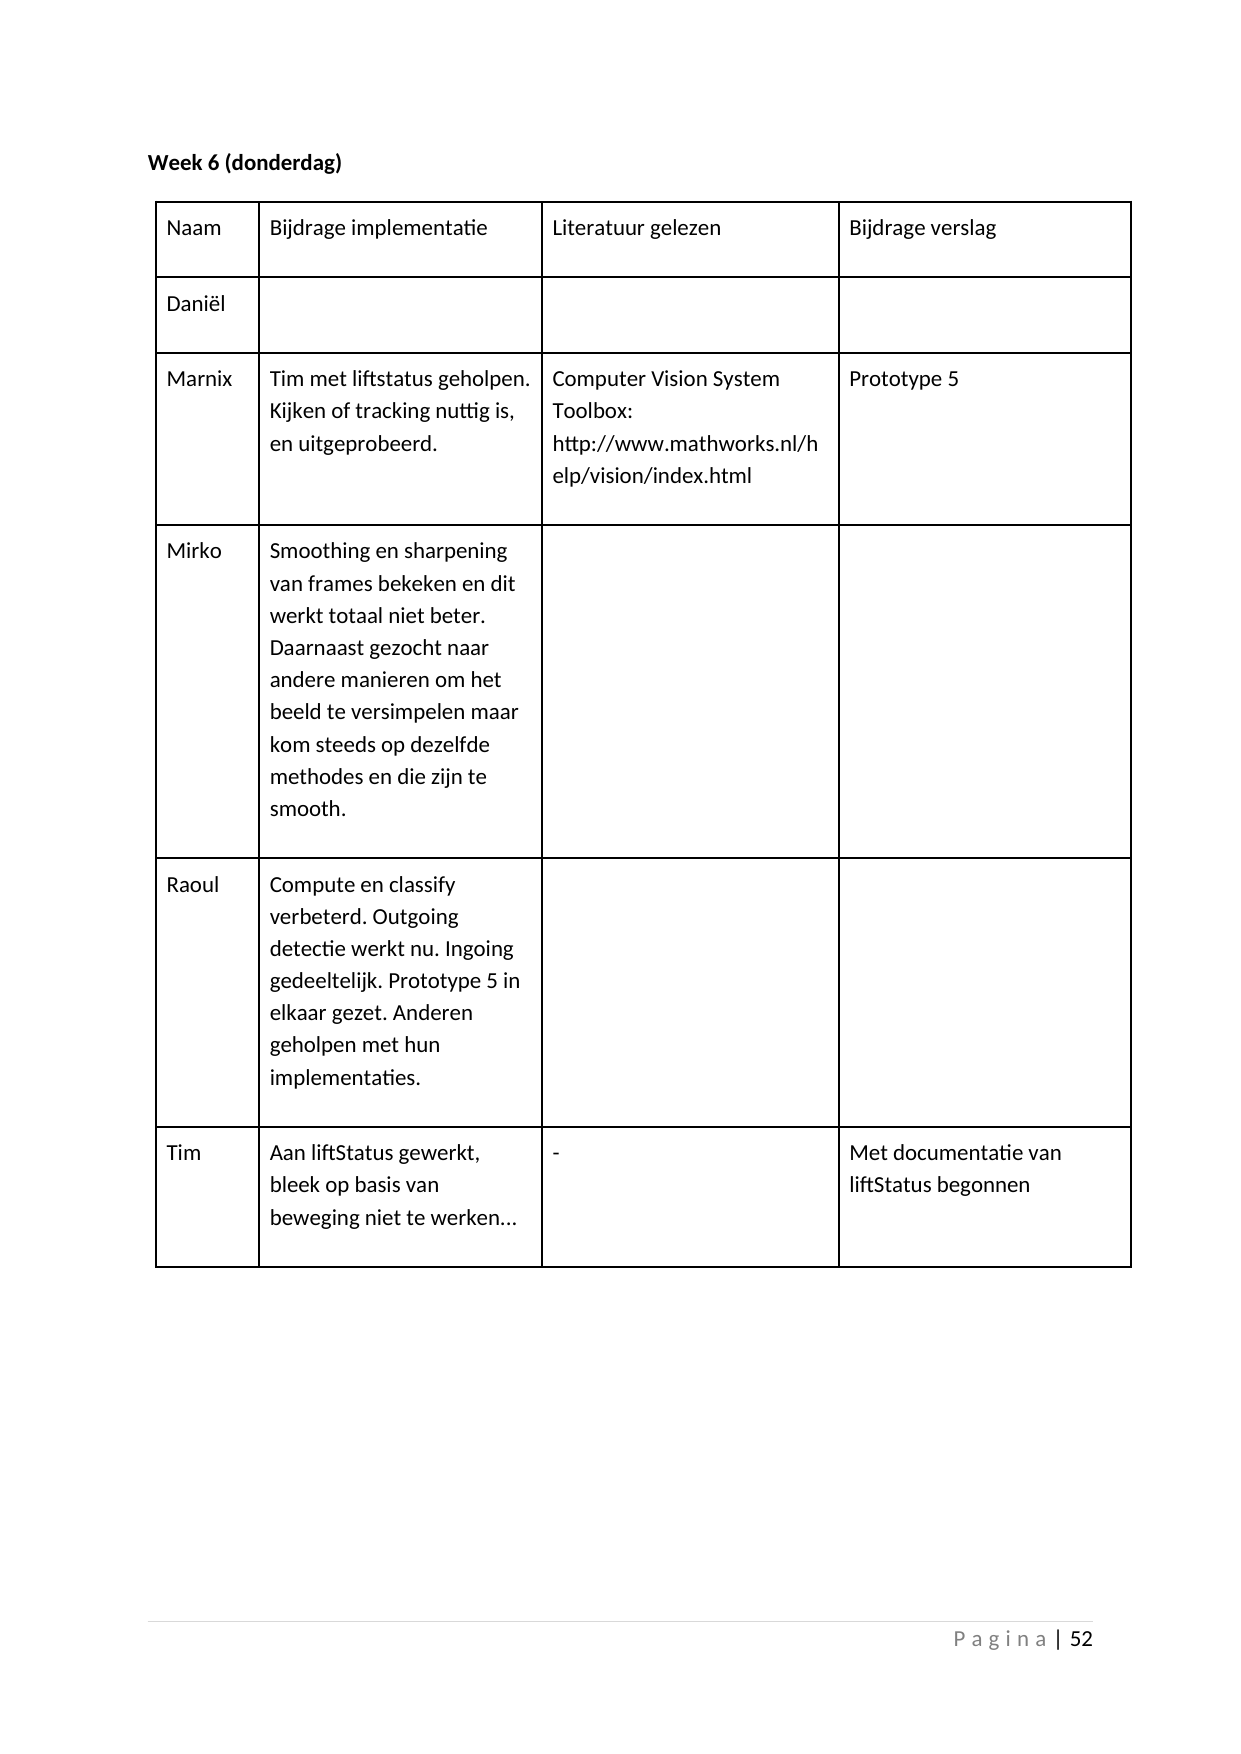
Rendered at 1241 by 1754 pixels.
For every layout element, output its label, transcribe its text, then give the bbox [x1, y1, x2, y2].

table_header Naam [157, 203, 258, 276]
table_cell Compute en classify verbeterd. Outgoing detectie werkt nu. Ingoing gedeeltelijk. Prototype 5 in elkaar gezet. Anderen geholpen met hun implementaties. [260, 859, 541, 1126]
table_cell Prototype 5 [840, 354, 1130, 524]
table_header Bijdrage implementatie [260, 203, 541, 276]
table_cell Marnix [157, 354, 258, 524]
table_cell [840, 278, 1130, 352]
table_cell [260, 278, 541, 352]
table_cell Daniël [157, 278, 258, 352]
text Week 6 (donderdag) [148, 148, 1093, 176]
table_cell Computer Vision System Toolbox: http://www.mathworks.nl/help/vision/index.html [543, 354, 838, 524]
table_header Bijdrage verslag [840, 203, 1130, 276]
table_cell Tim [157, 1128, 258, 1266]
table_cell Raoul [157, 859, 258, 1126]
table_cell [840, 859, 1130, 1126]
table_cell Smoothing en sharpening van frames bekeken en dit werkt totaal niet beter. Daarnaast gezocht naar andere manieren om het beeld te versimpelen maar kom steeds op dezelfde methodes en die zijn te smooth. [260, 526, 541, 857]
table_cell Tim met liftstatus geholpen. Kijken of tracking nuttig is, en uitgeprobeerd. [260, 354, 541, 524]
table_cell - [543, 1128, 838, 1266]
table_cell [543, 859, 838, 1126]
table_cell [543, 526, 838, 857]
table_cell Met documentatie van liftStatus begonnen [840, 1128, 1130, 1266]
table_cell [543, 278, 838, 352]
table_cell Aan liftStatus gewerkt, bleek op basis van beweging niet te werken... [260, 1128, 541, 1266]
table_header Literatuur gelezen [543, 203, 838, 276]
table_cell Mirko [157, 526, 258, 857]
table_cell [840, 526, 1130, 857]
